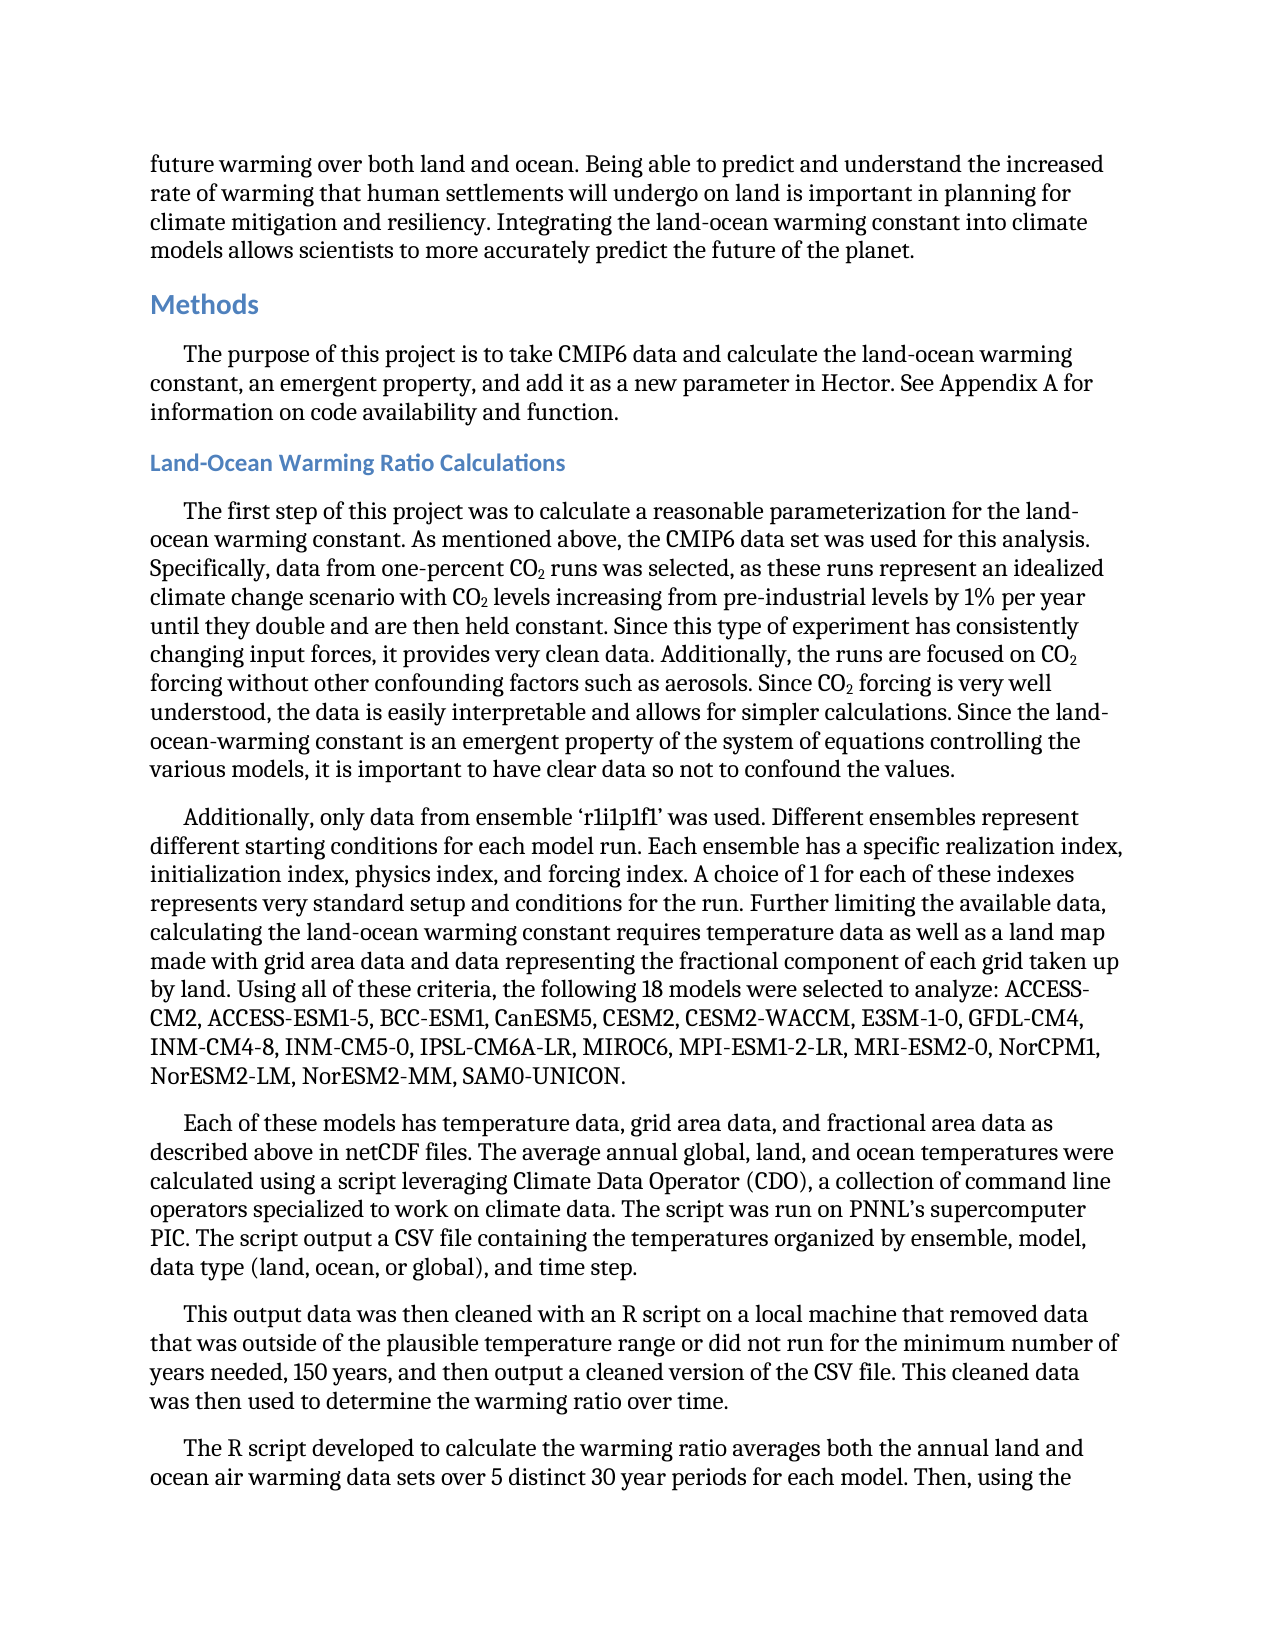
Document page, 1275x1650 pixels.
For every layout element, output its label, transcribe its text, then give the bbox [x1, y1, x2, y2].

subtitle Land-Ocean Warming Ratio Calculations [150, 447, 1125, 478]
text This output data was then cleaned with an R script on a local machine that removed data that was outside of the plausible temperature range or did not run for the minimum number of years needed, 150 years, and then output a cleaned version of the CSV file. This cleaned data was then used to determine the warming ratio over time. [150, 1300, 1125, 1415]
text The first step of this project was to calculate a reasonable parameterization for the land-ocean warming constant. As mentioned above, the CMIP6 data set was used for this analysis. Specifically, data from one-percent CO2 runs was selected, as these runs represent an idealized climate change scenario with CO2 levels increasing from pre-industrial levels by 1% per year until they double and are then held constant. Since this type of experiment has consistently changing input forces, it provides very clean data. Additionally, the runs are focused on CO2 forcing without other confounding factors such as aerosols. Since CO2 forcing is very well understood, the data is easily interpretable and allows for simpler calculations. Since the land-ocean-warming constant is an emergent property of the system of equations controlling the various models, it is important to have clear data so not to confound the values. [150, 497, 1125, 784]
text Additionally, only data from ensemble ‘r1i1p1f1’ was used. Different ensembles represent different starting conditions for each model run. Each ensemble has a specific realization index, initialization index, physics index, and forcing index. A choice of 1 for each of these indexes represents very standard setup and conditions for the run. Further limiting the available data, calculating the land-ocean warming constant requires temperature data as well as a land map made with grid area data and data representing the fractional component of each grid taken up by land. Using all of these criteria, the following 18 models were selected to analyze: ACCESS-CM2, ACCESS-ESM1-5, BCC-ESM1, CanESM5, CESM2, CESM2-WACCM, E3SM-1-0, GFDL-CM4, INM-CM4-8, INM-CM5-0, IPSL-CM6A-LR, MIROC6, MPI-ESM1-2-LR, MRI-ESM2-0, NorCPM1, NorESM2-LM, NorESM2-MM, SAM0-UNICON. [150, 803, 1125, 1090]
subtitle Methods [150, 286, 1125, 321]
text Each of these models has temperature data, grid area data, and fractional area data as described above in netCDF files. The average annual global, land, and ocean temperatures were calculated using a script leveraging Climate Data Operator (CDO), a collection of command line operators specialized to work on climate data. The script was run on PNNL’s supercomputer PIC. The script output a CSV file containing the temperatures organized by ensemble, model, data type (land, ocean, or global), and time step. [150, 1109, 1125, 1282]
text The purpose of this project is to take CMIP6 data and calculate the land-ocean warming constant, an emergent property, and add it as a new parameter in Hector. See Appendix A for information on code availability and function. [150, 340, 1125, 426]
